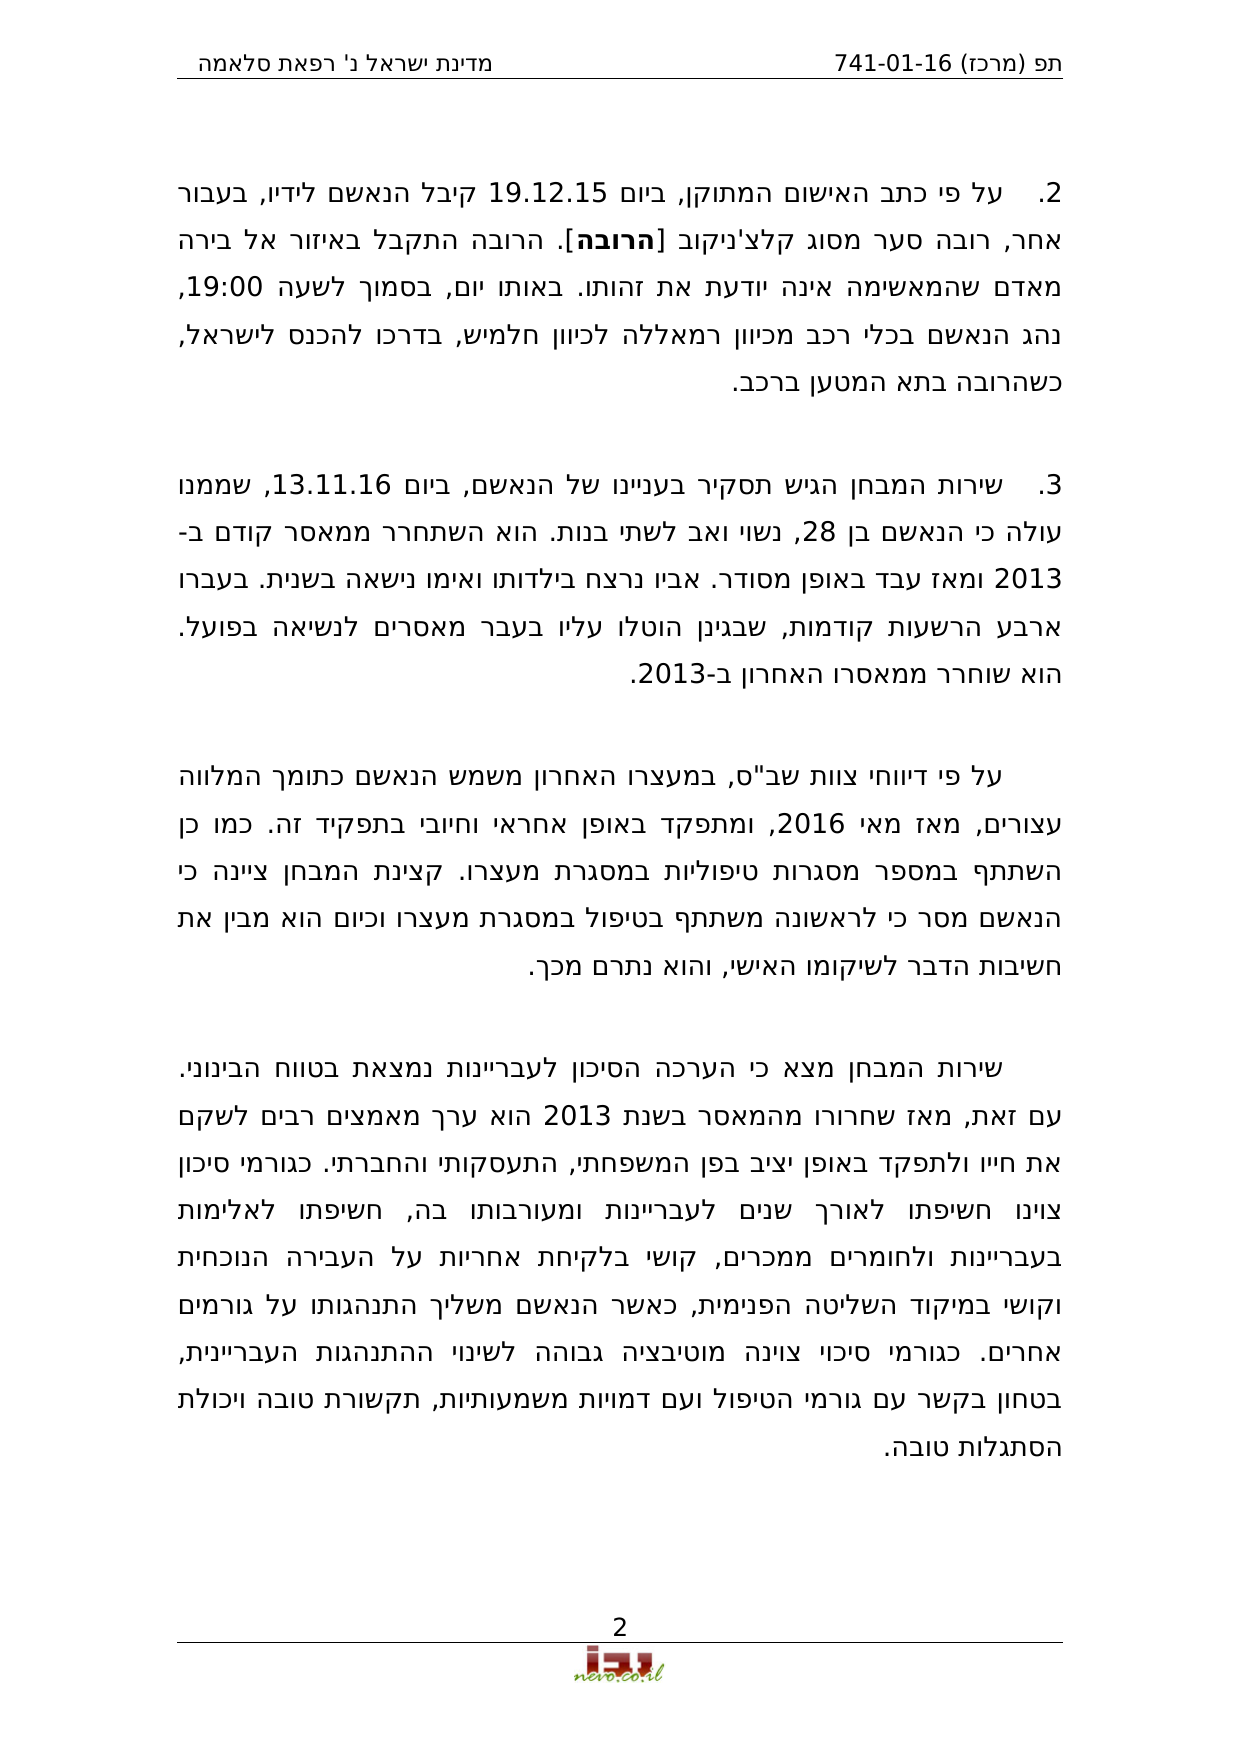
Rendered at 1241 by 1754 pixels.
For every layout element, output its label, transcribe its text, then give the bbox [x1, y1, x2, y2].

text על פי דיווחי צוות שב"ס, במעצרו האחרון משמש הנאשם כתומך המלווה עצורים, מאז מאי 2016, ומתפקד באופן אחראי וחיובי בתפקיד זה. כמו כן השתתף במספר מסגרות טיפוליות במסגרת מעצרו. קצינת המבחן ציינה כי הנאשם מסר כי לראשונה משתתף בטיפול במסגרת מעצרו וכיום הוא מבין את חשיבות הדבר לשיקומו האישי, והוא נתרם מכך. [177, 761, 1063, 981]
picture [574, 1645, 666, 1683]
text 3. שירות המבחן הגיש תסקיר בעניינו של הנאשם, ביום 13.11.16, שממנו עולה כי הנאשם בן 28, נשוי ואב לשתי בנות. הוא השתחרר ממאסר קודם ב-2013 ומאז עבד באופן מסודר. אביו נרצח בילדותו ואימו נישאה בשנית. בעברו ארבע הרשעות קודמות, שבגינן הוטלו עליו בעבר מאסרים לנשיאה בפועל. הוא שוחרר ממאסרו האחרון ב-2013. [177, 469, 1063, 690]
text 2. על פי כתב האישום המתוקן, ביום 19.12.15 קיבל הנאשם לידיו, בעבור אחר, רובה סער מסוג קלצ'ניקוב [הרובה]. הרובה התקבל באיזור אל בירה מאדם שהמאשימה אינה יודעת את זהותו. באותו יום, בסמוך לשעה 19:00, נהג הנאשם בכלי רכב מכיוון רמאללה לכיוון חלמיש, בדרכו להכנס לישראל, כשהרובה בתא המטען ברכב. [177, 177, 1063, 398]
text שירות המבחן מצא כי הערכה הסיכון לעבריינות נמצאת בטווח הבינוני. עם זאת, מאז שחרורו מהמאסר בשנת 2013 הוא ערך מאמצים רבים לשקם את חייו ולתפקד באופן יציב בפן המשפחתי, התעסקותי והחברתי. כגורמי סיכון צוינו חשיפתו לאורך שנים לעבריינות ומעורבותו בה, חשיפתו לאלימות בעבריינות ולחומרים ממכרים, קושי בלקיחת אחריות על העבירה הנוכחית וקושי במיקוד השליטה הפנימית, כאשר הנאשם משליך התנהגותו על גורמים אחרים. כגורמי סיכוי צוינה מוטיבציה גבוהה לשינוי ההתנהגות העבריינית, בטחון בקשר עם גורמי הטיפול ועם דמויות משמעותיות, תקשורת טובה ויכולת הסתגלות טובה. [177, 1052, 1063, 1462]
